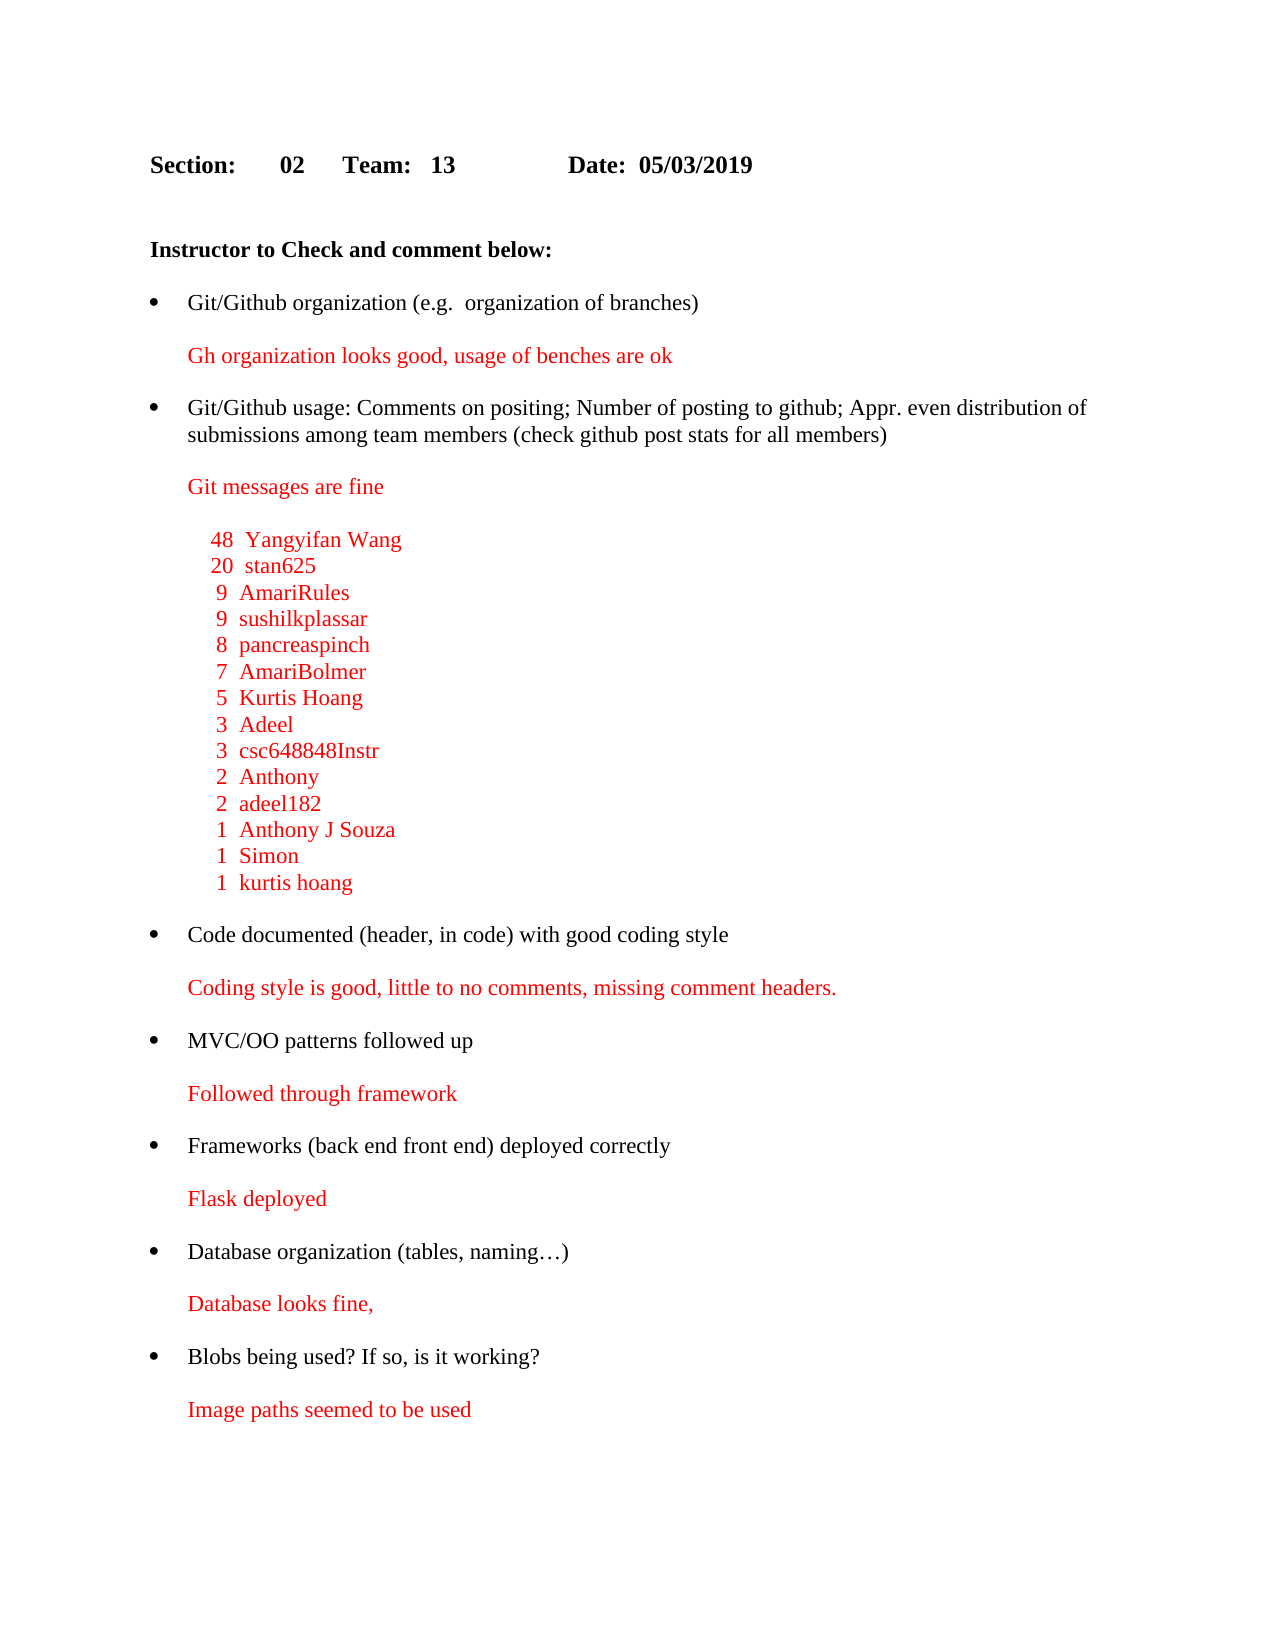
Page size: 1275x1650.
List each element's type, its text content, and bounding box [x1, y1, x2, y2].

text Section: 02 Team: 13 Date: 05/03/2019 [150, 150, 1125, 179]
text Followed through framework [187, 1079, 1125, 1106]
text 1 Anthony J Souza [187, 816, 1125, 842]
text 8 pancreaspinch [187, 632, 1125, 658]
text 3 Adeel [187, 711, 1125, 737]
text 20 stan625 [187, 552, 1125, 579]
text 9 sushilkplassar [187, 605, 1125, 632]
list Database organization (tables, naming…) [150, 1238, 1125, 1264]
list Frameworks (back end front end) deployed correctly [150, 1132, 1125, 1159]
text Instructor to Check and comment below: [150, 236, 1125, 263]
text 5 Kurtis Hoang [187, 684, 1125, 711]
list Blobs being used? If so, is it working? [150, 1343, 1125, 1369]
text Database looks fine, [187, 1290, 1125, 1317]
text 9 AmariRules [187, 579, 1125, 605]
text Gh organization looks good, usage of benches are ok [187, 342, 1125, 368]
text Image paths seemed to be used [187, 1396, 1125, 1422]
text 7 AmariBolmer [187, 658, 1125, 684]
text 1 Simon [187, 842, 1125, 869]
text Flask deployed [187, 1185, 1125, 1211]
list Git/Github usage: Comments on positing; Number of posting to github; Appr. even distribution of submissions among team members (check github post stats for all members) [150, 394, 1125, 447]
list Code documented (header, in code) with good coding style [150, 921, 1125, 948]
list MVC/OO patterns followed up [150, 1027, 1125, 1053]
list Git/Github organization (e.g. organization of branches) [150, 289, 1125, 315]
text Coding style is good, little to no comments, missing comment headers. [187, 974, 1125, 1001]
text 1 kurtis hoang [187, 869, 1125, 895]
text 3 csc648848Instr [187, 737, 1125, 763]
text 2 adeel182 [187, 790, 1125, 816]
text 48 Yangyifan Wang [187, 526, 1125, 552]
text Git messages are fine [187, 473, 1125, 500]
text 2 Anthony [187, 763, 1125, 790]
